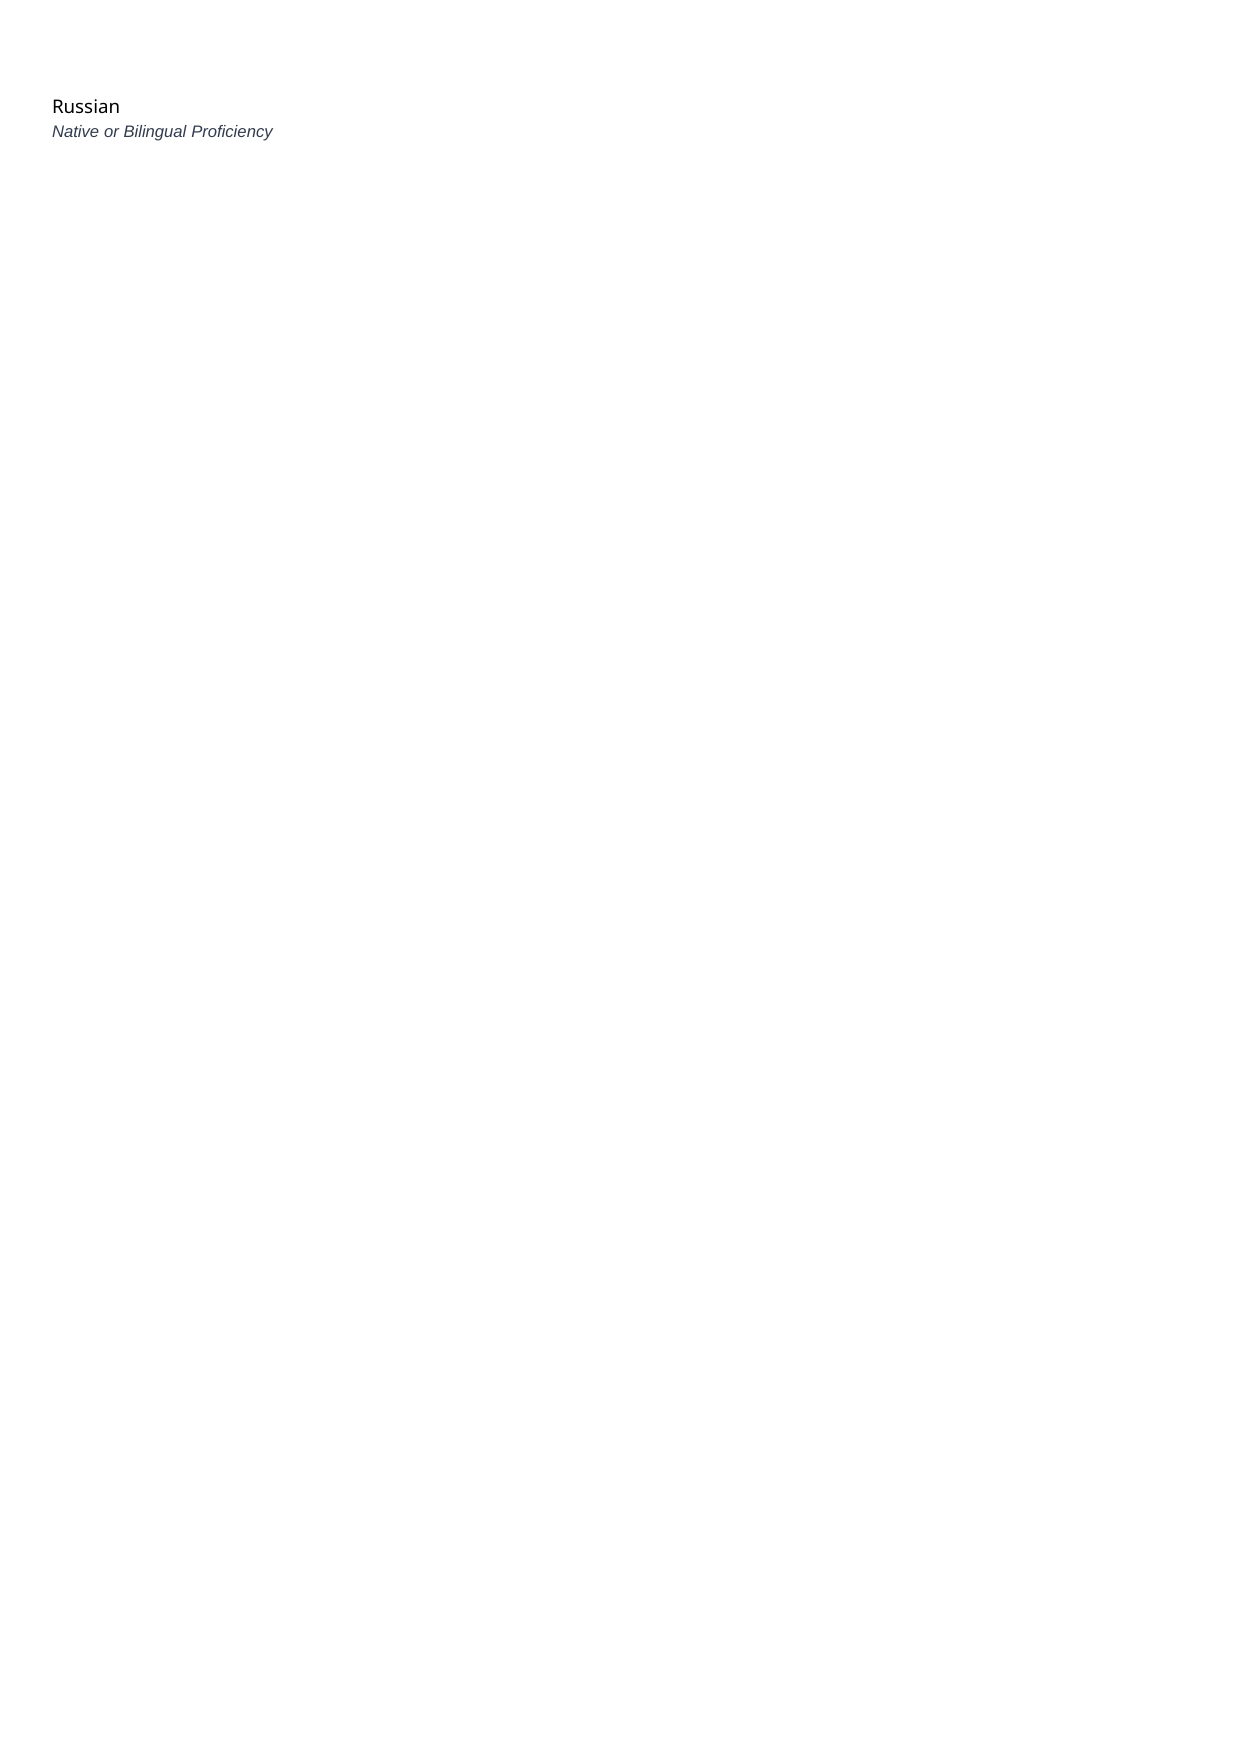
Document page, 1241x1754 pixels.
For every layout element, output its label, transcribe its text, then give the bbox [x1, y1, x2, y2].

text Russian [52, 93, 608, 119]
text Native or Bilingual Proﬁciency [52, 122, 608, 141]
